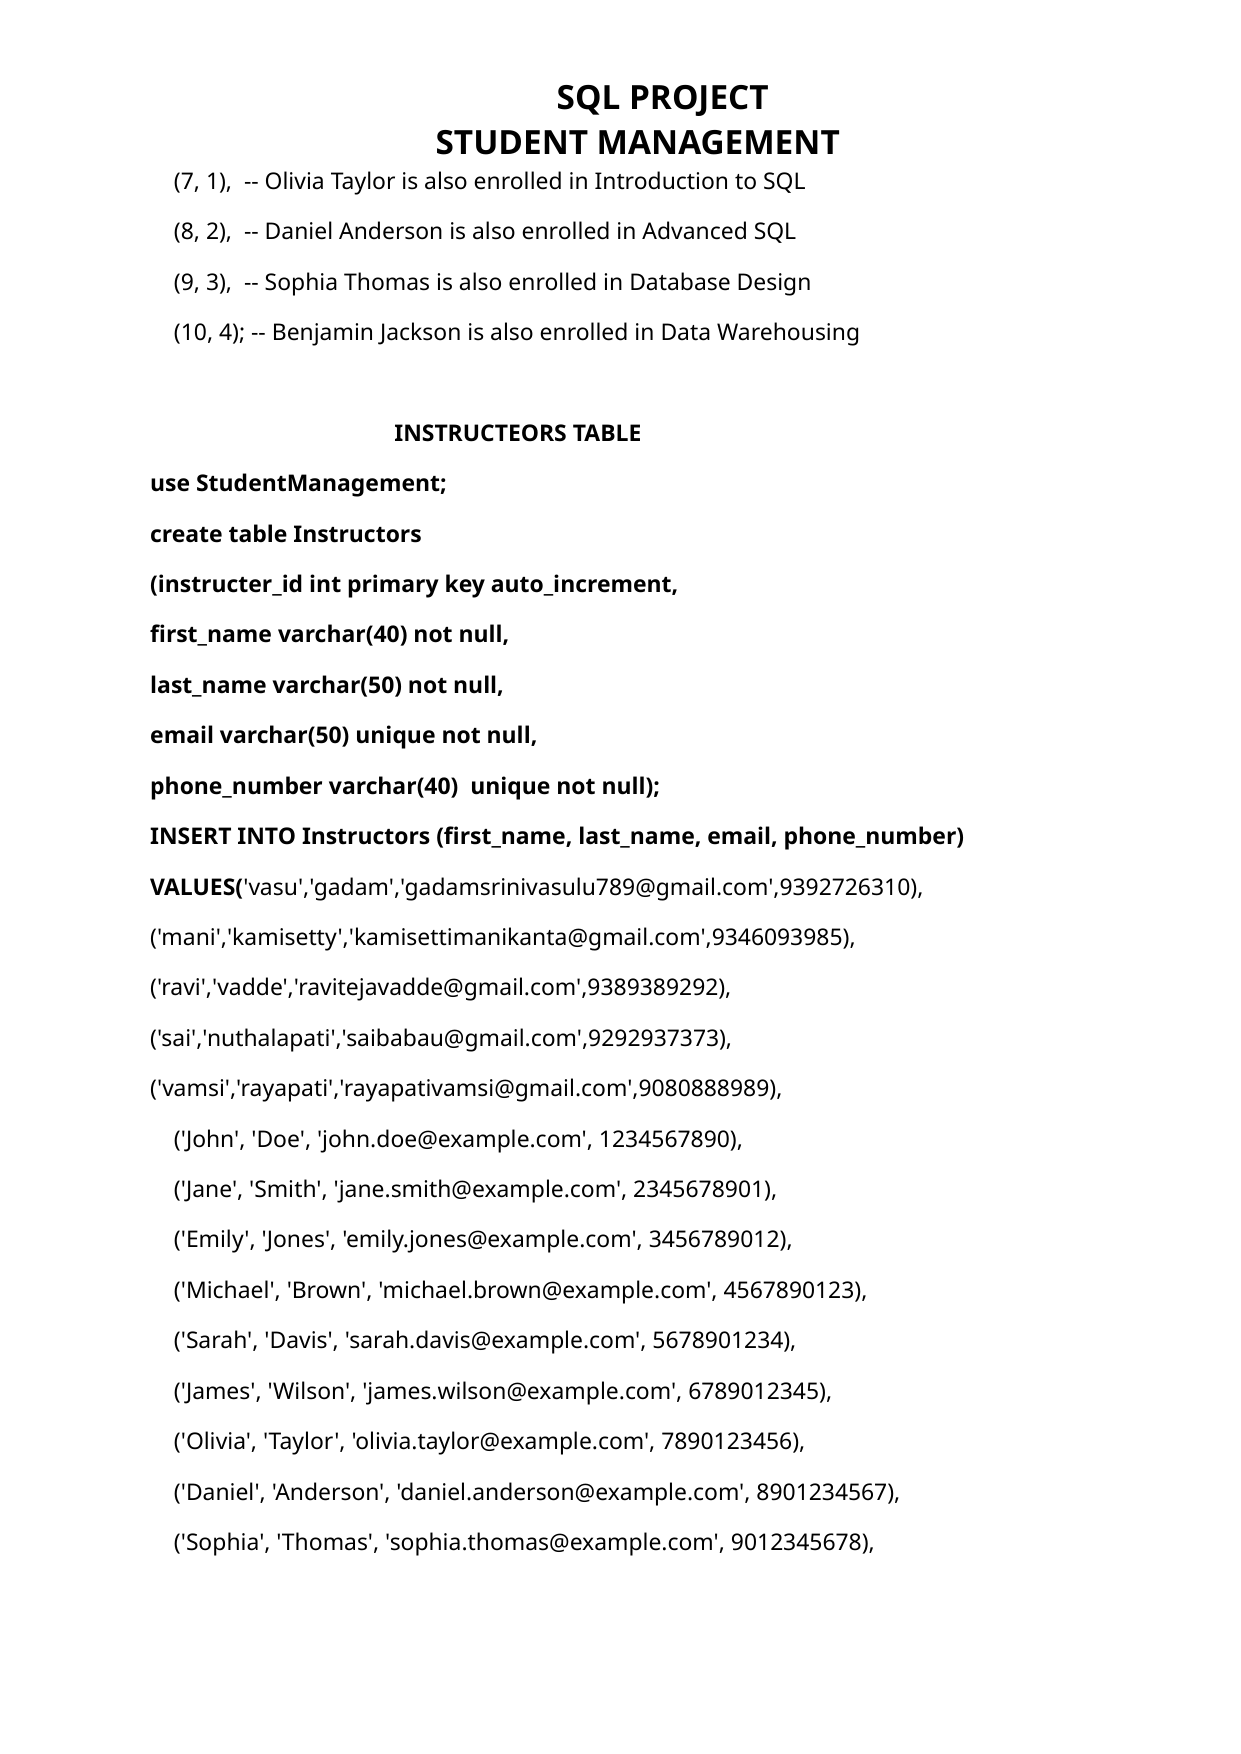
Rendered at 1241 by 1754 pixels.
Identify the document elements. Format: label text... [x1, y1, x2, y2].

text (9, 3), -- Sophia Thomas is also enrolled in Database Design [150, 265, 1090, 297]
text ('Sophia', 'Thomas', 'sophia.thomas@example.com', 9012345678), [150, 1526, 1090, 1557]
text ('Jane', 'Smith', 'jane.smith@example.com', 2345678901), [150, 1173, 1090, 1204]
text ('James', 'Wilson', 'james.wilson@example.com', 6789012345), [150, 1374, 1090, 1406]
text ('John', 'Doe', 'john.doe@example.com', 1234567890), [150, 1122, 1090, 1154]
text create table Instructors [150, 517, 1090, 549]
text ('Emily', 'Jones', 'emily.jones@example.com', 3456789012), [150, 1223, 1090, 1254]
text ('Sarah', 'Davis', 'sarah.davis@example.com', 5678901234), [150, 1324, 1090, 1355]
text phone_number varchar(40) unique not null); [150, 769, 1090, 801]
text INSERT INTO Instructors (first_name, last_name, email, phone_number) [150, 820, 1090, 851]
text first_name varchar(40) not null, [150, 618, 1090, 649]
text email varchar(50) unique not null, [150, 719, 1090, 750]
text ('ravi','vadde','ravitejavadde@gmail.com',9389389292), [150, 971, 1090, 1002]
text ('Olivia', 'Taylor', 'olivia.taylor@example.com', 7890123456), [150, 1425, 1090, 1456]
text ('mani','kamisetty','kamisettimanikanta@gmail.com',9346093985), [150, 921, 1090, 952]
text ('Daniel', 'Anderson', 'daniel.anderson@example.com', 8901234567), [150, 1475, 1090, 1507]
text ('Michael', 'Brown', 'michael.brown@example.com', 4567890123), [150, 1274, 1090, 1305]
text (8, 2), -- Daniel Anderson is also enrolled in Advanced SQL [150, 215, 1090, 246]
text use StudentManagement; [150, 467, 1090, 498]
text last_name varchar(50) not null, [150, 669, 1090, 700]
text (instructer_id int primary key auto_increment, [150, 568, 1090, 599]
text ('sai','nuthalapati','saibabau@gmail.com',9292937373), [150, 1022, 1090, 1053]
text (7, 1), -- Olivia Taylor is also enrolled in Introduction to SQL [150, 164, 1090, 196]
text INSTRUCTEORS TABLE [150, 417, 1090, 448]
text ('vamsi','rayapati','rayapativamsi@gmail.com',9080888989), [150, 1072, 1090, 1103]
text VALUES('vasu','gadam','gadamsrinivasulu789@gmail.com',9392726310), [150, 870, 1090, 902]
text (10, 4); -- Benjamin Jackson is also enrolled in Data Warehousing [150, 316, 1090, 347]
